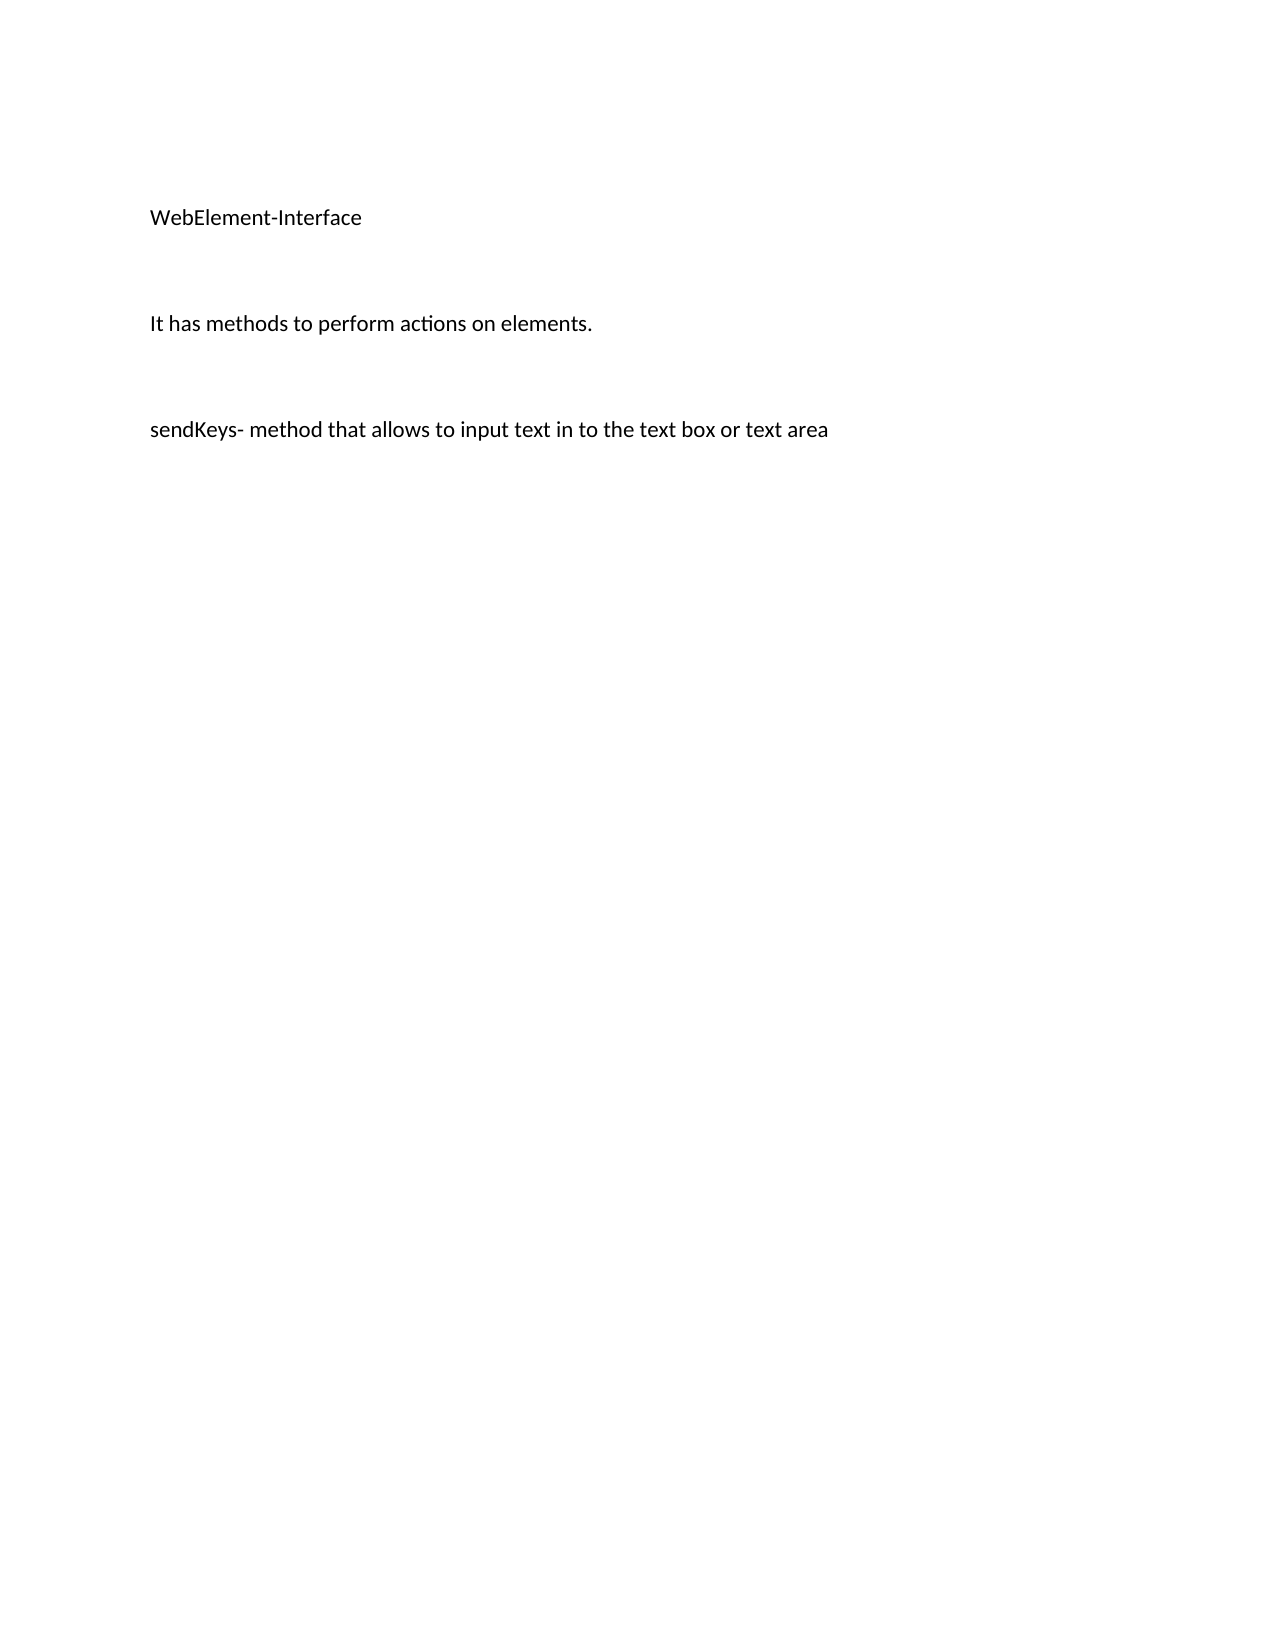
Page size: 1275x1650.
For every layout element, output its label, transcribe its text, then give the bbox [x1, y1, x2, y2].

text WebElement-Interface [150, 203, 1125, 231]
text It has methods to perform actions on elements. [150, 309, 1125, 337]
text sendKeys- method that allows to input text in to the text box or text area [150, 415, 1125, 443]
